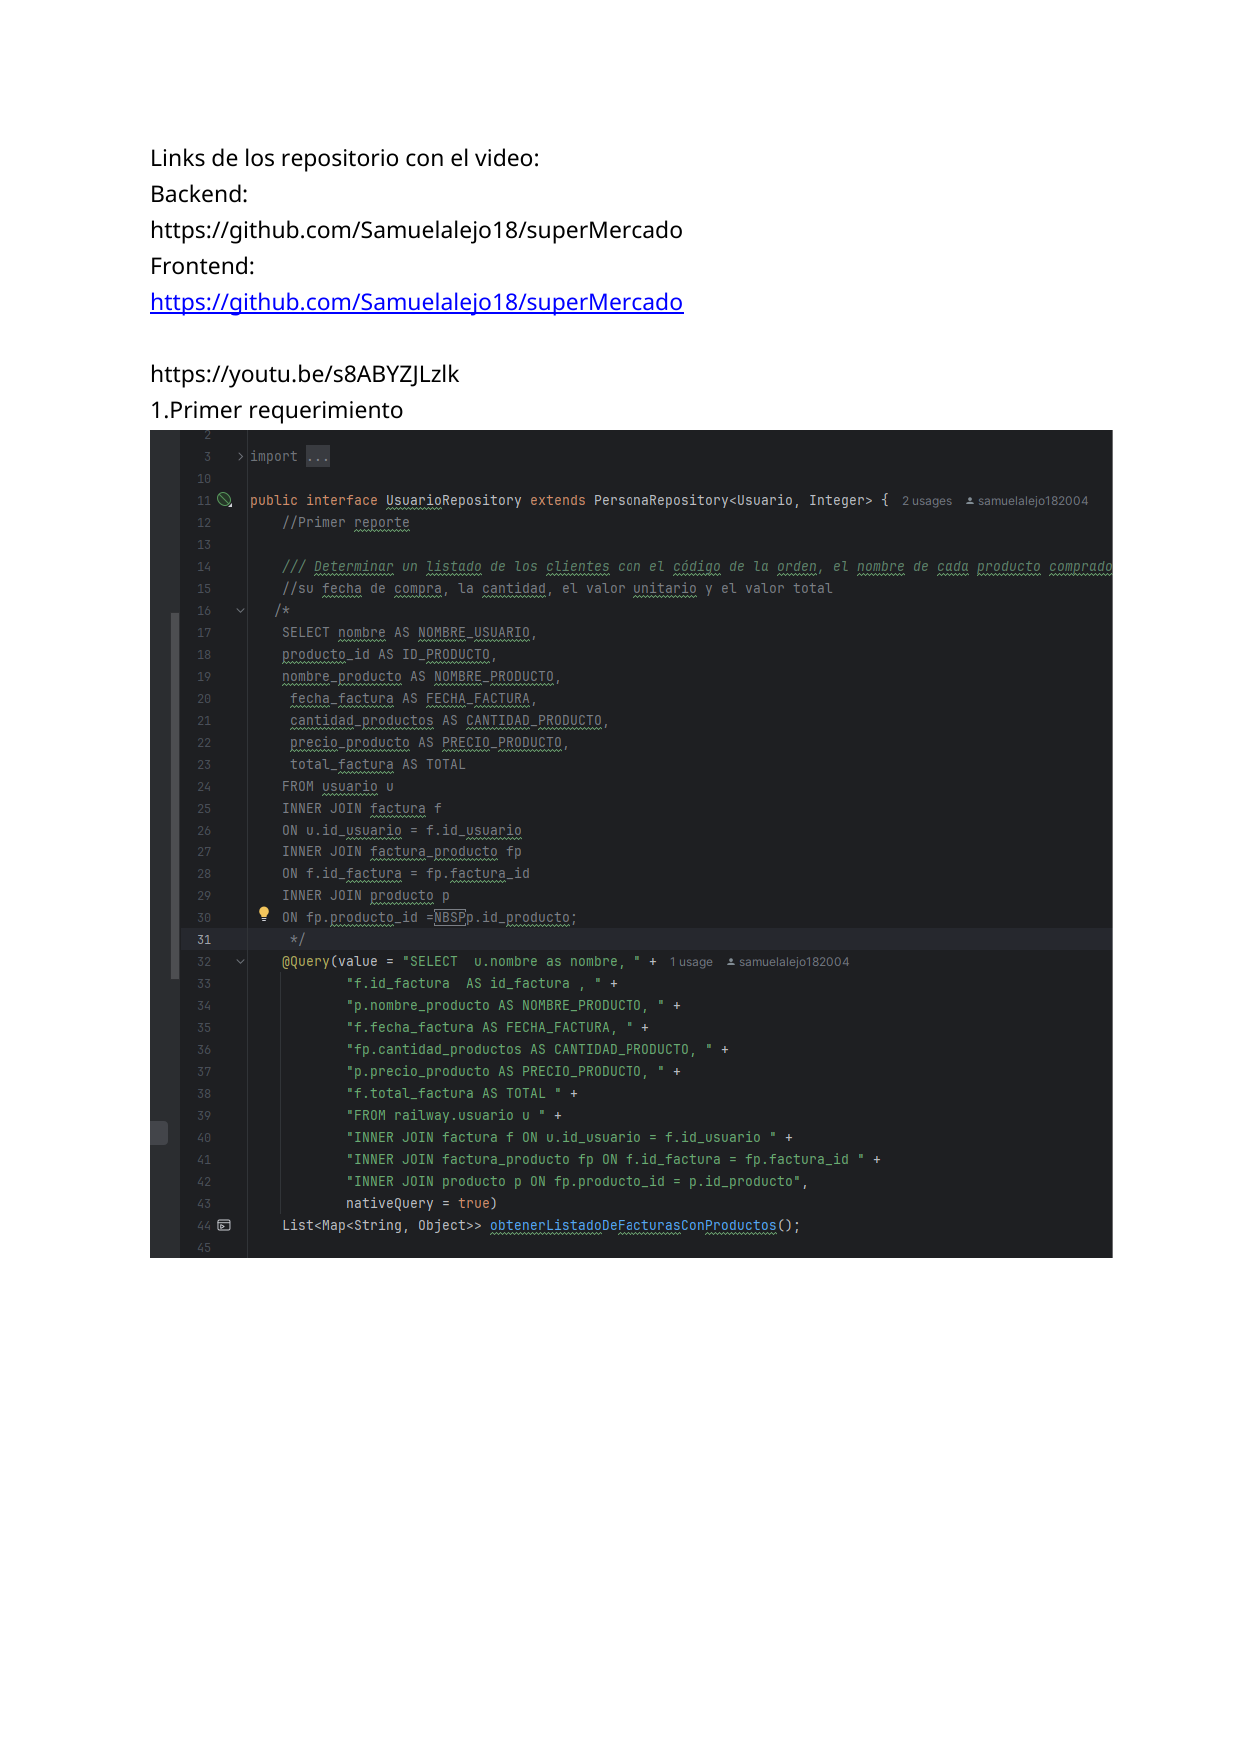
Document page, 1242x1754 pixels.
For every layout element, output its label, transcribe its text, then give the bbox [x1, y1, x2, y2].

text Frontend: [150, 250, 875, 281]
text https://youtu.be/s8ABYZJLzlk [150, 358, 875, 389]
text https://github.com/Samuelalejo18/superMercado [150, 286, 875, 317]
picture [150, 430, 1113, 1258]
text Links de los repositorio con el video: [150, 142, 875, 173]
text 1.Primer requerimiento [150, 394, 875, 425]
text https://github.com/Samuelalejo18/superMercado [150, 214, 875, 245]
text Backend: [150, 178, 875, 209]
